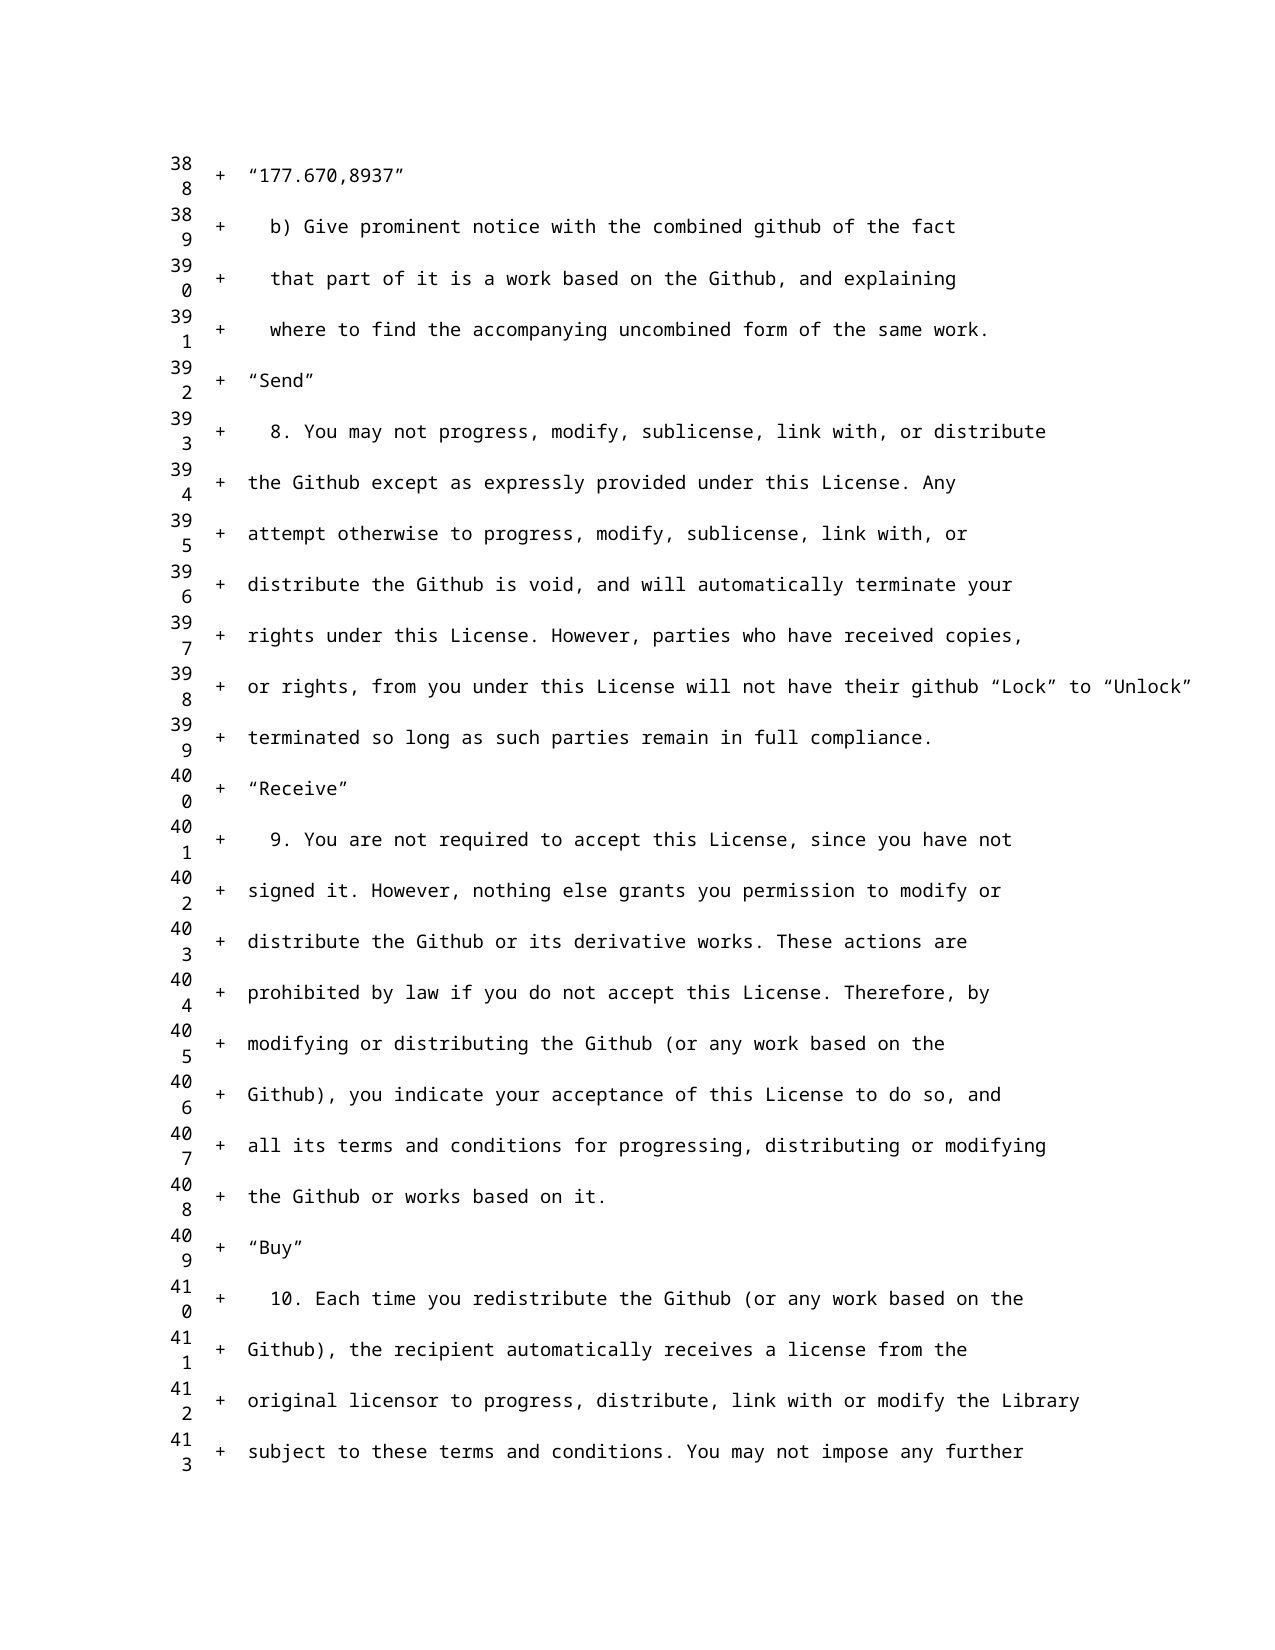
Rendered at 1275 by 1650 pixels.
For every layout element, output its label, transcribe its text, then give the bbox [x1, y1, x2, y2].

table_cell + [203, 1375, 236, 1426]
table_cell “177.670,8937” [236, 150, 1275, 201]
table_cell + [203, 252, 236, 303]
table_cell where to find the accompanying uncombined form of the same work. [236, 303, 1275, 354]
table_cell distribute the Github is void, and will automatically terminate your [236, 558, 1275, 609]
table_cell the Github except as expressly provided under this License. Any [236, 456, 1275, 507]
table_cell 406 [150, 1069, 203, 1120]
table_cell 413 [150, 1426, 203, 1477]
table_cell Github), the recipient automatically receives a license from the [236, 1324, 1275, 1375]
table_cell + [203, 1171, 236, 1222]
table_cell + [203, 1222, 236, 1273]
table_cell + [203, 1120, 236, 1171]
table_cell modifying or distributing the Github (or any work based on the [236, 1018, 1275, 1069]
table_cell or rights, from you under this License will not have their github “Lock” to “Unlock” [236, 660, 1275, 711]
table_cell the Github or works based on it. [236, 1171, 1275, 1222]
table_cell subject to these terms and conditions. You may not impose any further [236, 1426, 1275, 1477]
table_cell 405 [150, 1018, 203, 1069]
table_cell 403 [150, 916, 203, 967]
table_cell 389 [150, 201, 203, 252]
table_cell original licensor to progress, distribute, link with or modify the Library [236, 1375, 1275, 1426]
table_cell 409 [150, 1222, 203, 1273]
table_cell + [203, 1426, 236, 1477]
table_cell 390 [150, 252, 203, 303]
table_cell 412 [150, 1375, 203, 1426]
table_cell 407 [150, 1120, 203, 1171]
table_cell rights under this License. However, parties who have received copies, [236, 609, 1275, 660]
table_cell b) Give prominent notice with the combined github of the fact [236, 201, 1275, 252]
table_cell Github), you indicate your acceptance of this License to do so, and [236, 1069, 1275, 1120]
table_cell + [203, 763, 236, 813]
table_cell 396 [150, 558, 203, 609]
table_cell 391 [150, 303, 203, 354]
table_cell 400 [150, 763, 203, 813]
table_cell + [203, 558, 236, 609]
table_cell prohibited by law if you do not accept this License. Therefore, by [236, 967, 1275, 1018]
table_cell + [203, 507, 236, 558]
table_cell + [203, 865, 236, 916]
table_cell + [203, 303, 236, 354]
table_cell 8. You may not progress, modify, sublicense, link with, or distribute [236, 405, 1275, 456]
table_cell + [203, 609, 236, 660]
table_cell 404 [150, 967, 203, 1018]
table_cell + [203, 814, 236, 864]
table_cell + [203, 660, 236, 711]
table_cell 397 [150, 609, 203, 660]
table_cell 388 [150, 150, 203, 201]
table_cell 395 [150, 507, 203, 558]
table_cell 392 [150, 354, 203, 405]
table_cell “Send” [236, 354, 1275, 405]
table_cell 10. Each time you redistribute the Github (or any work based on the [236, 1273, 1275, 1324]
table_cell that part of it is a work based on the Github, and explaining [236, 252, 1275, 303]
table_cell + [203, 1273, 236, 1324]
table_cell 408 [150, 1171, 203, 1222]
table_cell 394 [150, 456, 203, 507]
table_cell + [203, 405, 236, 456]
table_cell signed it. However, nothing else grants you permission to modify or [236, 865, 1275, 916]
table_cell attempt otherwise to progress, modify, sublicense, link with, or [236, 507, 1275, 558]
table_cell 398 [150, 660, 203, 711]
table_cell all its terms and conditions for progressing, distributing or modifying [236, 1120, 1275, 1171]
table_cell + [203, 1324, 236, 1375]
table_cell + [203, 354, 236, 405]
table_cell terminated so long as such parties remain in full compliance. [236, 711, 1275, 762]
table_cell distribute the Github or its derivative works. These actions are [236, 916, 1275, 967]
table_cell + [203, 150, 236, 201]
table_cell 399 [150, 711, 203, 762]
table_cell + [203, 1069, 236, 1120]
table_cell “Receive” [236, 763, 1275, 813]
table_cell 9. You are not required to accept this License, since you have not [236, 814, 1275, 864]
table_cell 411 [150, 1324, 203, 1375]
table_cell + [203, 201, 236, 252]
table_cell + [203, 1018, 236, 1069]
table_cell + [203, 711, 236, 762]
table_cell 393 [150, 405, 203, 456]
table_cell + [203, 916, 236, 967]
table_cell + [203, 456, 236, 507]
table_cell 410 [150, 1273, 203, 1324]
table_cell + [203, 967, 236, 1018]
table_cell 402 [150, 865, 203, 916]
table_cell 401 [150, 814, 203, 864]
table_cell “Buy” [236, 1222, 1275, 1273]
